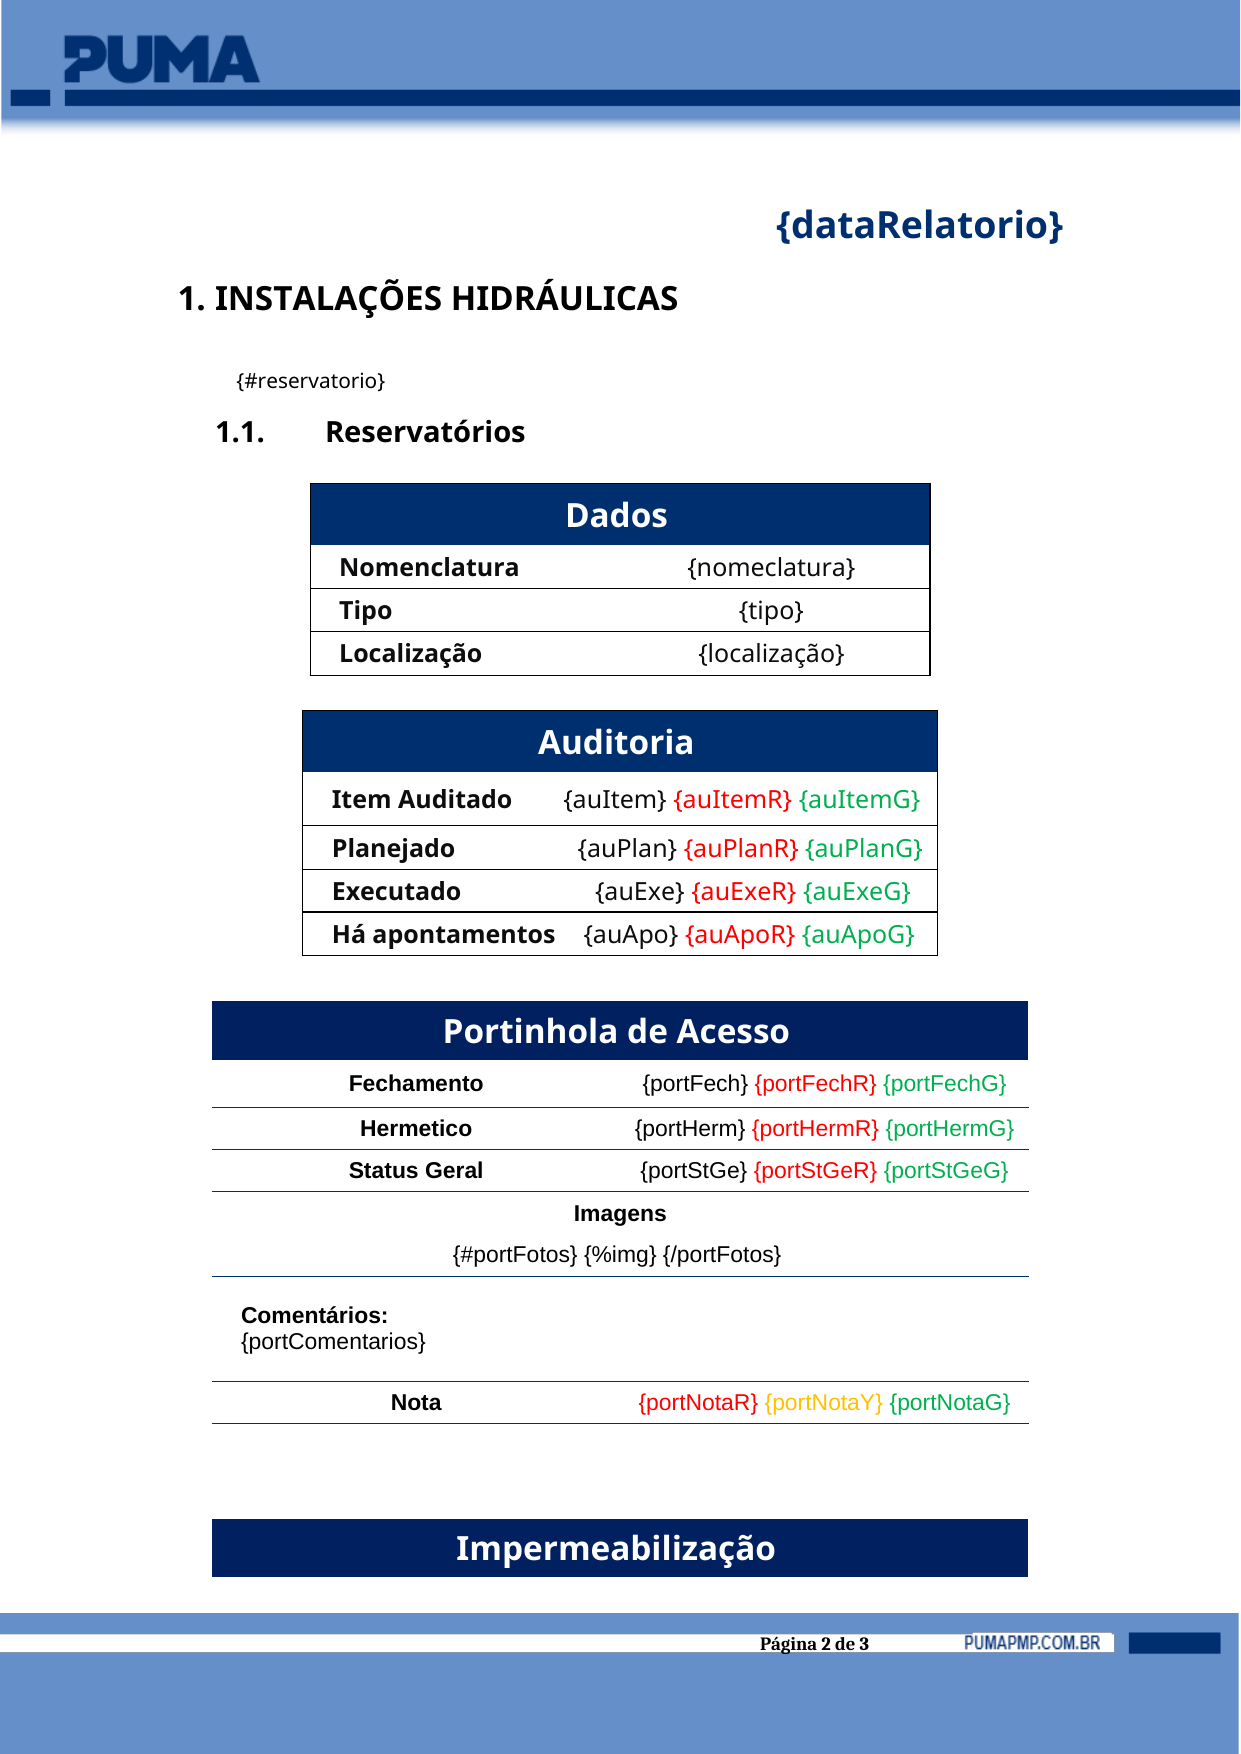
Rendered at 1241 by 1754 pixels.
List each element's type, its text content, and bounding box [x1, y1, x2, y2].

table_cell {#portFotos} {%img} {/portFotos} [212, 1233, 1028, 1276]
table_cell Status Geral [212, 1150, 620, 1191]
table_cell {portStGe} {portStGeR} {portStGeG} [620, 1150, 1028, 1191]
table_cell Nomenclatura [311, 545, 620, 587]
table_cell {localização} [620, 632, 929, 674]
table_cell Nota [212, 1382, 620, 1423]
table_header Portinhola de Acesso [212, 1001, 1028, 1060]
table_cell {portFech} {portFechR} {portFechG} [620, 1060, 1028, 1107]
table_cell Hermetico [212, 1108, 620, 1149]
table_header Dados [311, 484, 929, 545]
picture [1, 0, 1241, 136]
text {dataRelatorio} [251, 199, 1063, 250]
table_cell Item Auditado [303, 772, 568, 825]
table_cell {portHerm} {portHermR} {portHermG} [620, 1108, 1028, 1149]
table_cell Comentários: {portComentarios} [212, 1277, 1028, 1381]
table_cell Tipo [311, 589, 620, 631]
table_cell {auExe} {auExeR} {auExeG} [568, 870, 937, 911]
table_cell {auPlan} {auPlanR} {auPlanG} [568, 826, 937, 869]
table_cell {tipo} [620, 589, 929, 631]
table_cell {auItem} {auItemR} {auItemG} [568, 772, 937, 825]
subtitle Reservatórios [215, 411, 1063, 451]
table_cell Fechamento [212, 1060, 620, 1107]
table_cell Localização [311, 632, 620, 674]
table_cell Planejado [303, 826, 568, 869]
table_header Auditoria [303, 711, 937, 772]
table_cell {auApo} {auApoR} {auApoG} [568, 913, 937, 955]
picture [0, 1613, 1239, 1754]
table_cell {portNotaR} {portNotaY} {portNotaG} [620, 1382, 1028, 1423]
text {#reservatorio} [177, 366, 1063, 394]
table_header Impermeabilização [212, 1519, 1028, 1577]
subtitle INSTALAÇÕES HIDRÁULICAS [177, 275, 1063, 320]
table_cell Imagens [212, 1192, 1028, 1233]
table_cell Executado [303, 870, 568, 911]
table_cell Há apontamentos [303, 913, 568, 955]
table_cell {nomeclatura} [620, 545, 929, 587]
